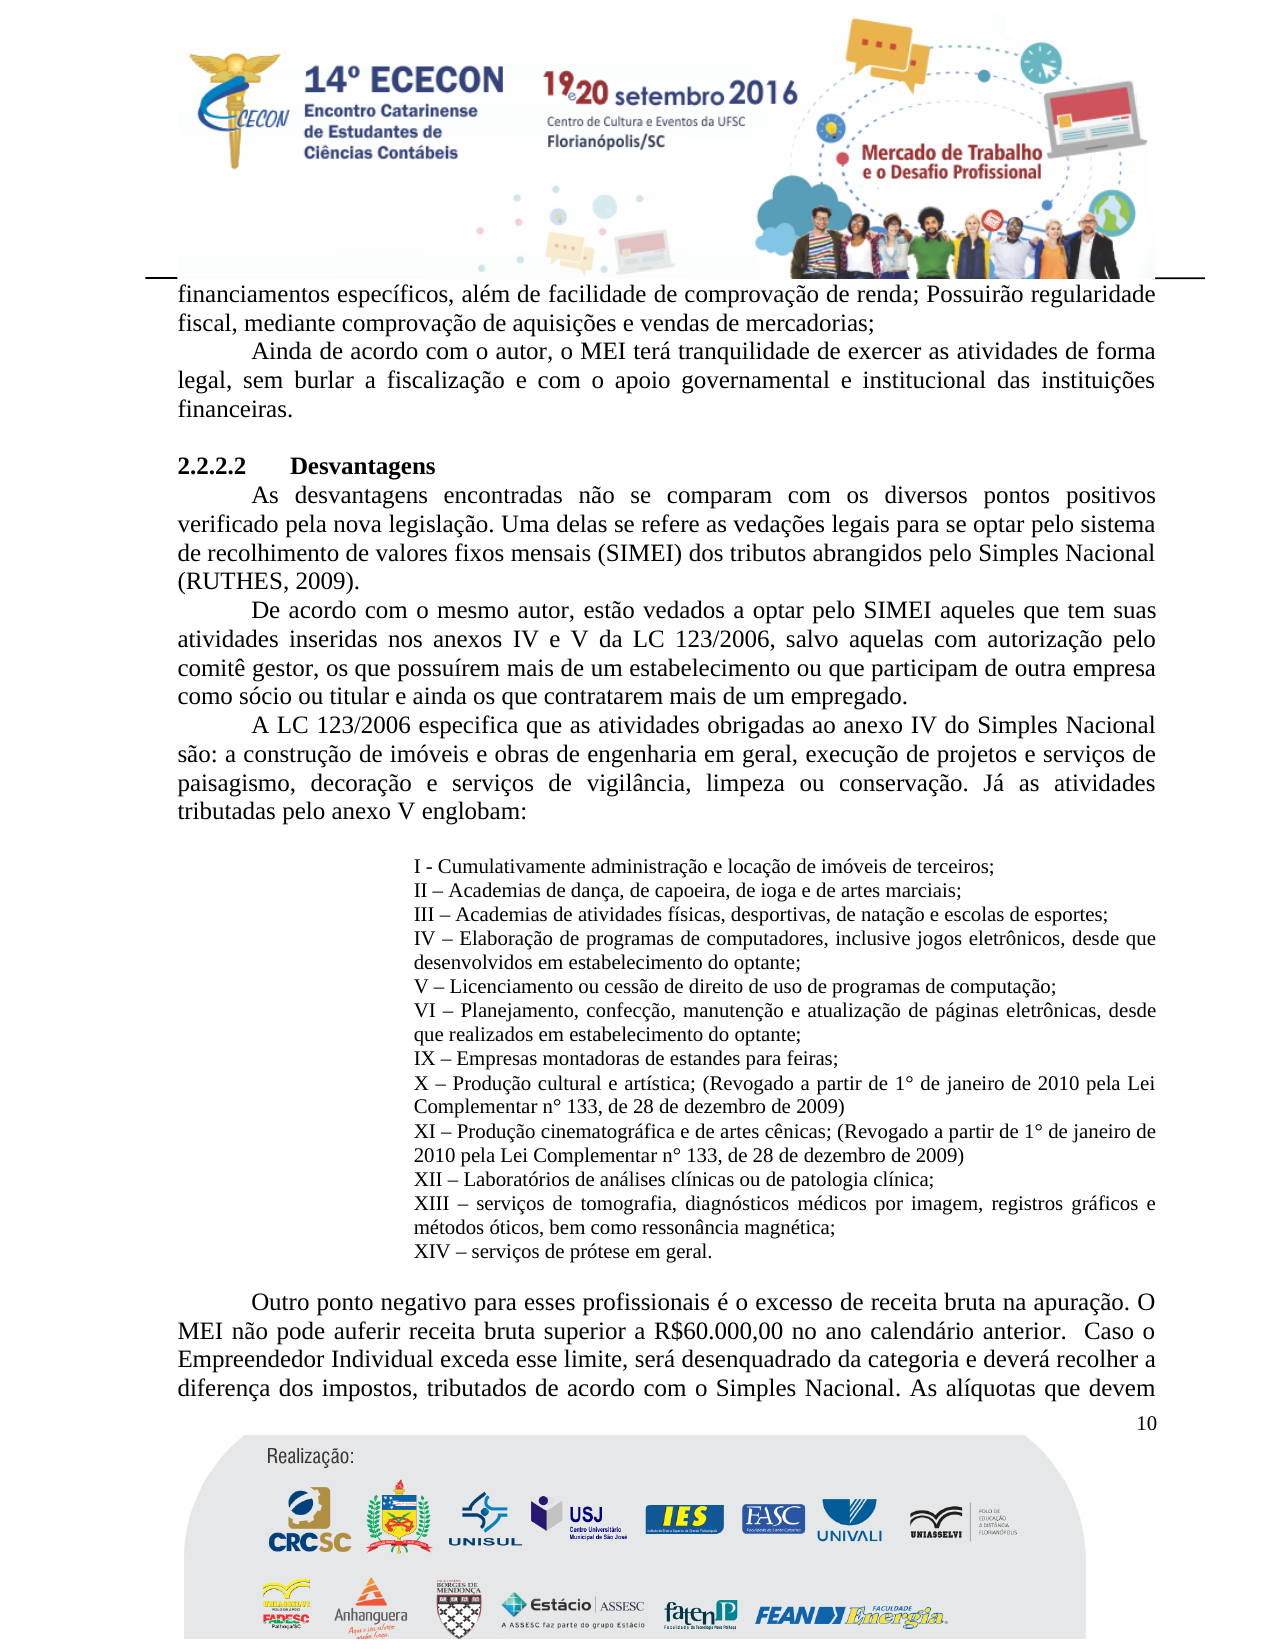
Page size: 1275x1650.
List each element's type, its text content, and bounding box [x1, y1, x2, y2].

text As desvantagens encontradas não se comparam com os diversos pontos positivos verificado pela nova legislação. Uma delas se refere as vedações legais para se optar pelo sistema de recolhimento de valores fixos mensais (SIMEI) dos tributos abrangidos pelo Simples Nacional (RUTHES, 2009). [177, 480, 1157, 595]
text III – Academias de atividades físicas, desportivas, de natação e escolas de esportes; [413, 902, 1157, 926]
text IV – Elaboração de programas de computadores, inclusive jogos eletrônicos, desde que desenvolvidos em estabelecimento do optante; [413, 926, 1157, 974]
text XI – Produção cinematográfica e de artes cênicas; (Revogado a partir de 1° de janeiro de 2010 pela Lei Complementar n° 133, de 28 de dezembro de 2009) [413, 1118, 1157, 1167]
text A LC 123/2006 especifica que as atividades obrigadas ao anexo IV do Simples Nacional são: a construção de imóveis e obras de engenharia em geral, execução de projetos e serviços de paisagismo, decoração e serviços de vigilância, limpeza ou conservação. Já as atividades tributadas pelo anexo V englobam: [177, 710, 1157, 825]
text Ainda de acordo com o autor, o MEI terá tranquilidade de exercer as atividades de forma legal, sem burlar a fiscalização e com o apoio governamental e institucional das instituições financeiras. [177, 336, 1157, 423]
text XIII – serviços de tomografia, diagnósticos médicos por imagem, registros gráficos e métodos óticos, bem como ressonância magnética; [413, 1191, 1157, 1239]
text V – Licenciamento ou cessão de direito de uso de programas de computação; [413, 974, 1157, 998]
text I - Cumulativamente administração e locação de imóveis de terceiros; [413, 854, 1157, 878]
list Desvantagens [177, 451, 1157, 480]
text XII – Laboratórios de análises clínicas ou de patologia clínica; [413, 1167, 1157, 1191]
text XIV – serviços de prótese em geral. [413, 1239, 1157, 1263]
text II – Academias de dança, de capoeira, de ioga e de artes marciais; [413, 878, 1157, 902]
text IX – Empresas montadoras de estandes para feiras; [413, 1046, 1157, 1070]
text X – Produção cultural e artística; (Revogado a partir de 1° de janeiro de 2010 pela Lei Complementar n° 133, de 28 de dezembro de 2009) [413, 1070, 1157, 1118]
text VI – Planejamento, confecção, manutenção e atualização de páginas eletrônicas, desde que realizados em estabelecimento do optante; [413, 998, 1157, 1046]
text De acordo com o mesmo autor, estão vedados a optar pelo SIMEI aqueles que tem suas atividades inseridas nos anexos IV e V da LC 123/2006, salvo aquelas com autorização pelo comitê gestor, os que possuírem mais de um estabelecimento ou que participam de outra empresa como sócio ou titular e ainda os que contratarem mais de um empregado. [177, 595, 1157, 710]
picture [177, 1435, 1099, 1639]
picture [177, 14, 1156, 279]
